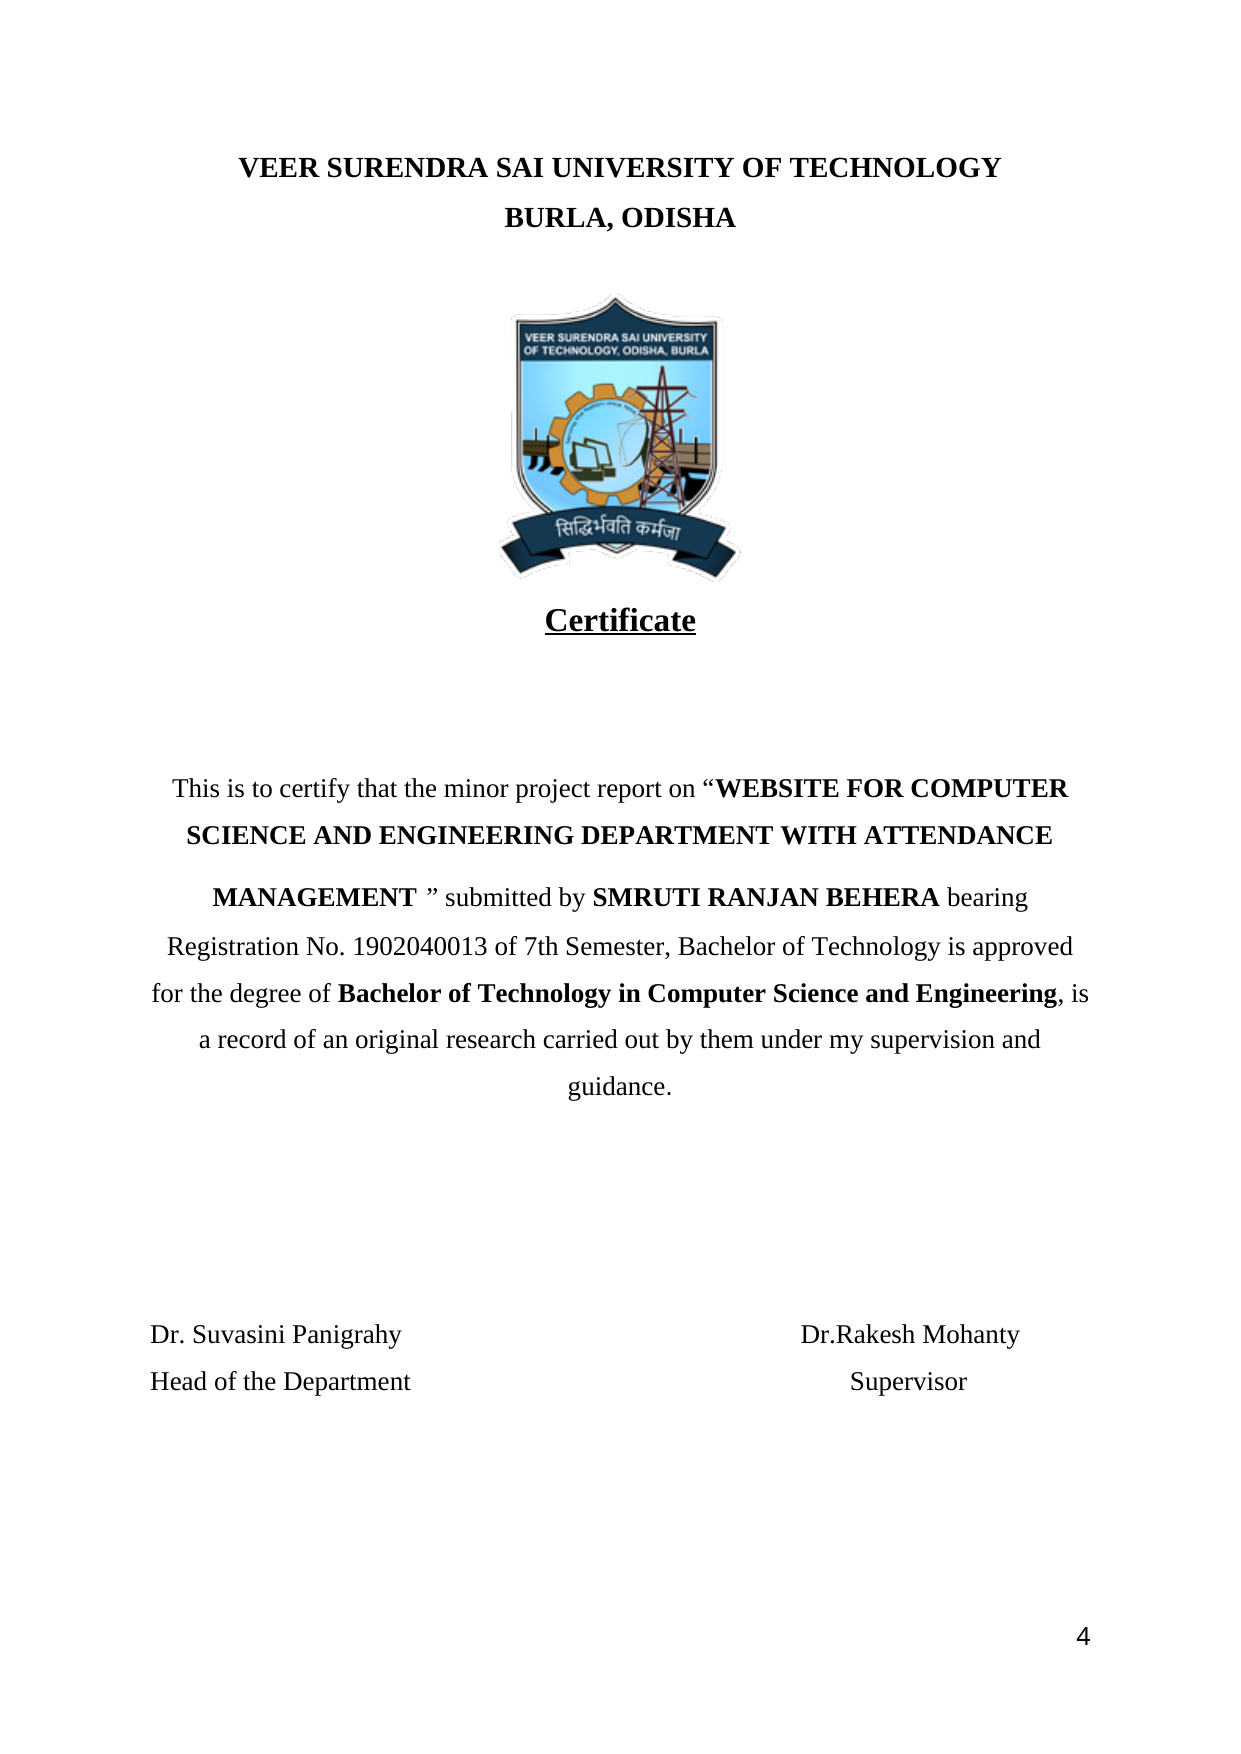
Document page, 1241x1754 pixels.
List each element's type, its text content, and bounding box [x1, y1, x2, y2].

text Dr. Suvasini Panigrahy Dr.Rakesh Mohanty [150, 1318, 1090, 1350]
text Certificate [150, 600, 1090, 638]
text BURLA, ODISHA [150, 200, 1090, 234]
text This is to certify that the minor project report on “WEBSITE FOR COMPUTER SCIENCE AND ENGINEERING DEPARTMENT WITH ATTENDANCE MANAGEMENT ” submitted by SMRUTI RANJAN BEHERA bearing Registration No. 1902040013 of 7th Semester, Bachelor of Technology is approved for the degree of Bachelor of Technology in Computer Science and Engineering, is a record of an original research carried out by them under my supervision and guidance. [150, 772, 1090, 1102]
picture [498, 293, 742, 583]
text Head of the Department Supervisor [150, 1365, 1090, 1443]
text VEER SURENDRA SAI UNIVERSITY OF TECHNOLOGY [150, 150, 1090, 183]
